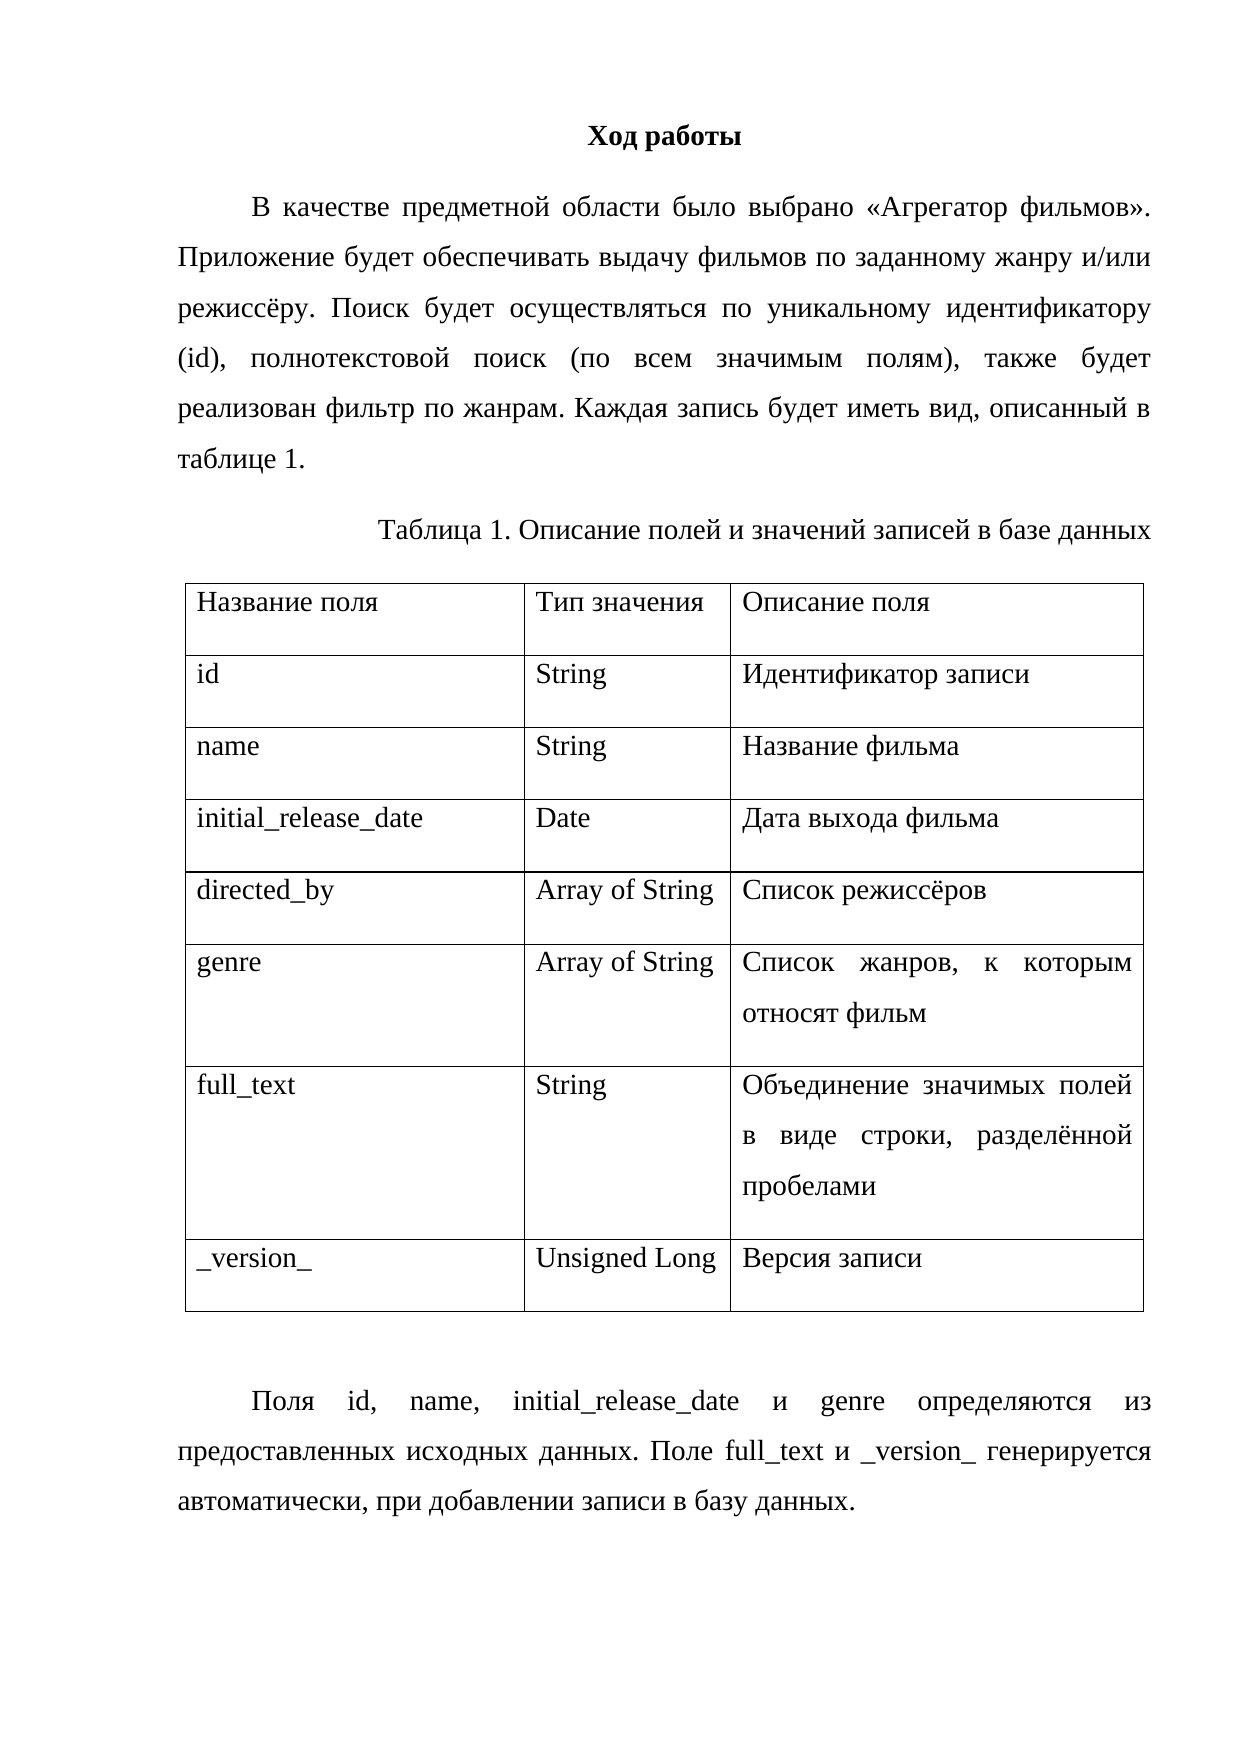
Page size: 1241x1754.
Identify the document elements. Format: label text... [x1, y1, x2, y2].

table_cell Date [525, 800, 730, 871]
table_cell Идентификатор записи [731, 656, 1143, 727]
table_cell String [525, 1067, 730, 1239]
table_cell Название фильма [731, 728, 1143, 799]
table_cell Array of String [525, 945, 730, 1066]
table_cell Список режиссёров [731, 873, 1143, 943]
table_cell Unsigned Long [525, 1240, 730, 1311]
table_header Название поля [186, 584, 524, 655]
text Ход работы [177, 118, 1152, 152]
table_cell String [525, 728, 730, 799]
table_cell _version_ [186, 1240, 524, 1311]
table_cell name [186, 728, 524, 799]
text Поля id, name, initial_release_date и genre определяются из предоставленных исходных данных. Поле full_text и _version_ генерируется автоматически, при добавлении записи в базу данных. [177, 1383, 1152, 1517]
table_cell Список жанров, к которым относят фильм [731, 945, 1143, 1066]
table_cell Дата выхода фильма [731, 800, 1143, 871]
table_header Тип значения [525, 584, 730, 655]
text Таблица 1. Описание полей и значений записей в базе данных [177, 512, 1152, 546]
table_cell initial_release_date [186, 800, 524, 871]
table_cell Версия записи [731, 1240, 1143, 1311]
table_cell full_text [186, 1067, 524, 1239]
table_cell Объединение значимых полей в виде строки, разделённой пробелами [731, 1067, 1143, 1239]
table_cell Array of String [525, 873, 730, 943]
table_cell String [525, 656, 730, 727]
table_cell genre [186, 945, 524, 1066]
table_cell id [186, 656, 524, 727]
table_header Описание поля [731, 584, 1143, 655]
table_cell directed_by [186, 873, 524, 943]
text В качестве предметной области было выбрано «Агрегатор фильмов». Приложение будет обеспечивать выдачу фильмов по заданному жанру и/или режиссёру. Поиск будет осуществляться по уникальному идентификатору (id), полнотекстовой поиск (по всем значимым полям), также будет реализован фильтр по жанрам. Каждая запись будет иметь вид, описанный в таблице 1. [177, 189, 1152, 474]
